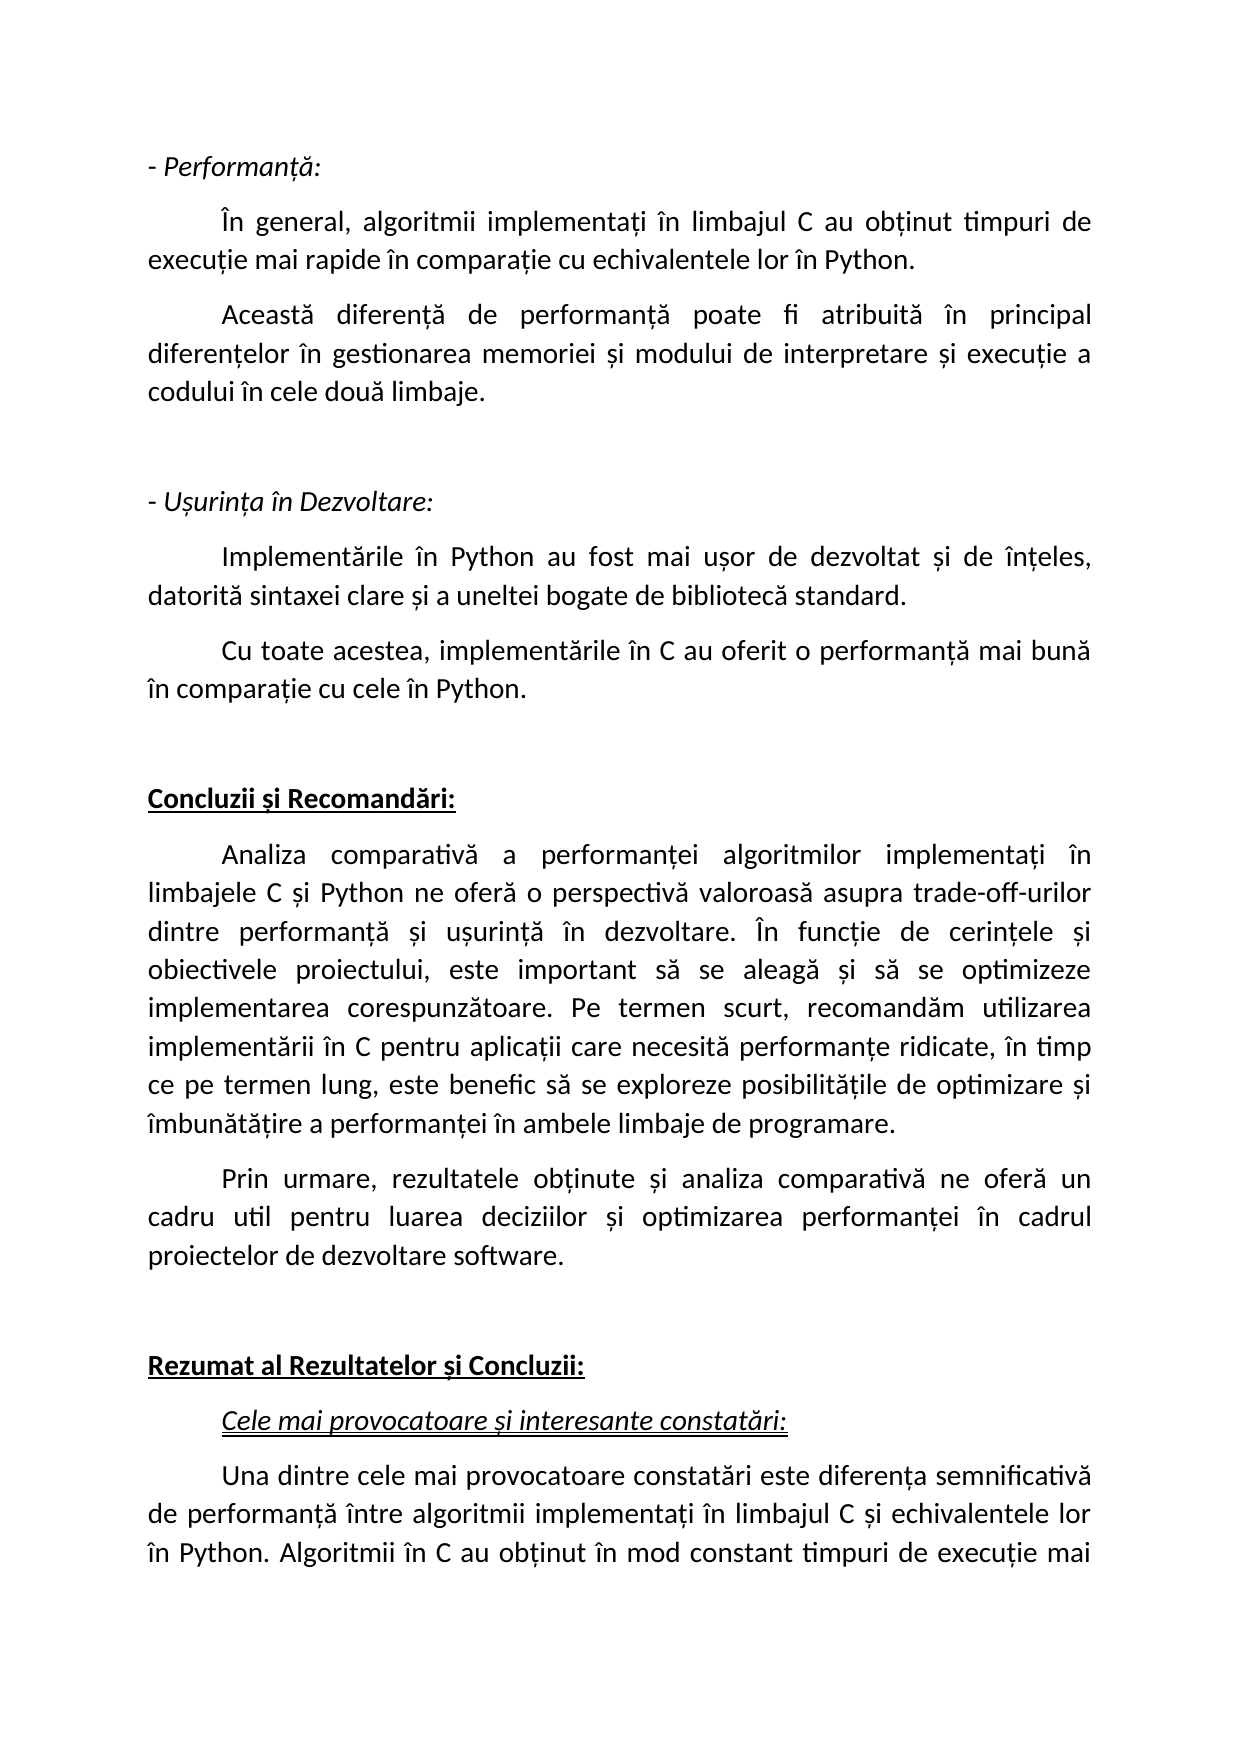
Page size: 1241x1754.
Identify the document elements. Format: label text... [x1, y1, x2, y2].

text În general, algoritmii implementați în limbajul C au obținut timpuri de execuție mai rapide în comparație cu echivalentele lor în Python. [148, 203, 1093, 277]
text Implementările în Python au fost mai ușor de dezvoltat și de înțeles, datorită sintaxei clare și a uneltei bogate de bibliotecă standard. [148, 538, 1093, 612]
text Concluzii și Recomandări: [148, 781, 1093, 816]
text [148, 1457, 1093, 1570]
text - Ușurința în Dezvoltare: [148, 483, 1093, 519]
text Prin urmare, rezultatele obținute și analiza comparativă ne oferă un cadru util pentru luarea deciziilor și optimizarea performanței în cadrul proiectelor de dezvoltare software. [148, 1160, 1093, 1272]
text Rezumat al Rezultatelor și Concluzii: [148, 1347, 1093, 1383]
text Această diferență de performanță poate fi atribuită în principal diferențelor în gestionarea memoriei și modului de interpretare și execuție a codului în cele două limbaje. [148, 296, 1093, 409]
text Cele mai provocatoare și interesante constatări: [148, 1402, 1093, 1438]
text Cu toate acestea, implementările în C au oferit o performanță mai bună în comparație cu cele în Python. [148, 632, 1093, 706]
text - Performanță: [148, 148, 1093, 183]
text Analiza comparativă a performanței algoritmilor implementați în limbajele C și Python ne oferă o perspectivă valoroasă asupra trade-off-urilor dintre performanță și ușurință în dezvoltare. În funcție de cerințele și obiectivele proiectului, este important să se aleagă și să se optimizeze implementarea corespunzătoare. Pe termen scurt, recomandăm utilizarea implementării în C pentru aplicații care necesită performanțe ridicate, în timp ce pe termen lung, este benefic să se exploreze posibilitățile de optimizare și îmbunătățire a performanței în ambele limbaje de programare. [148, 836, 1093, 1140]
